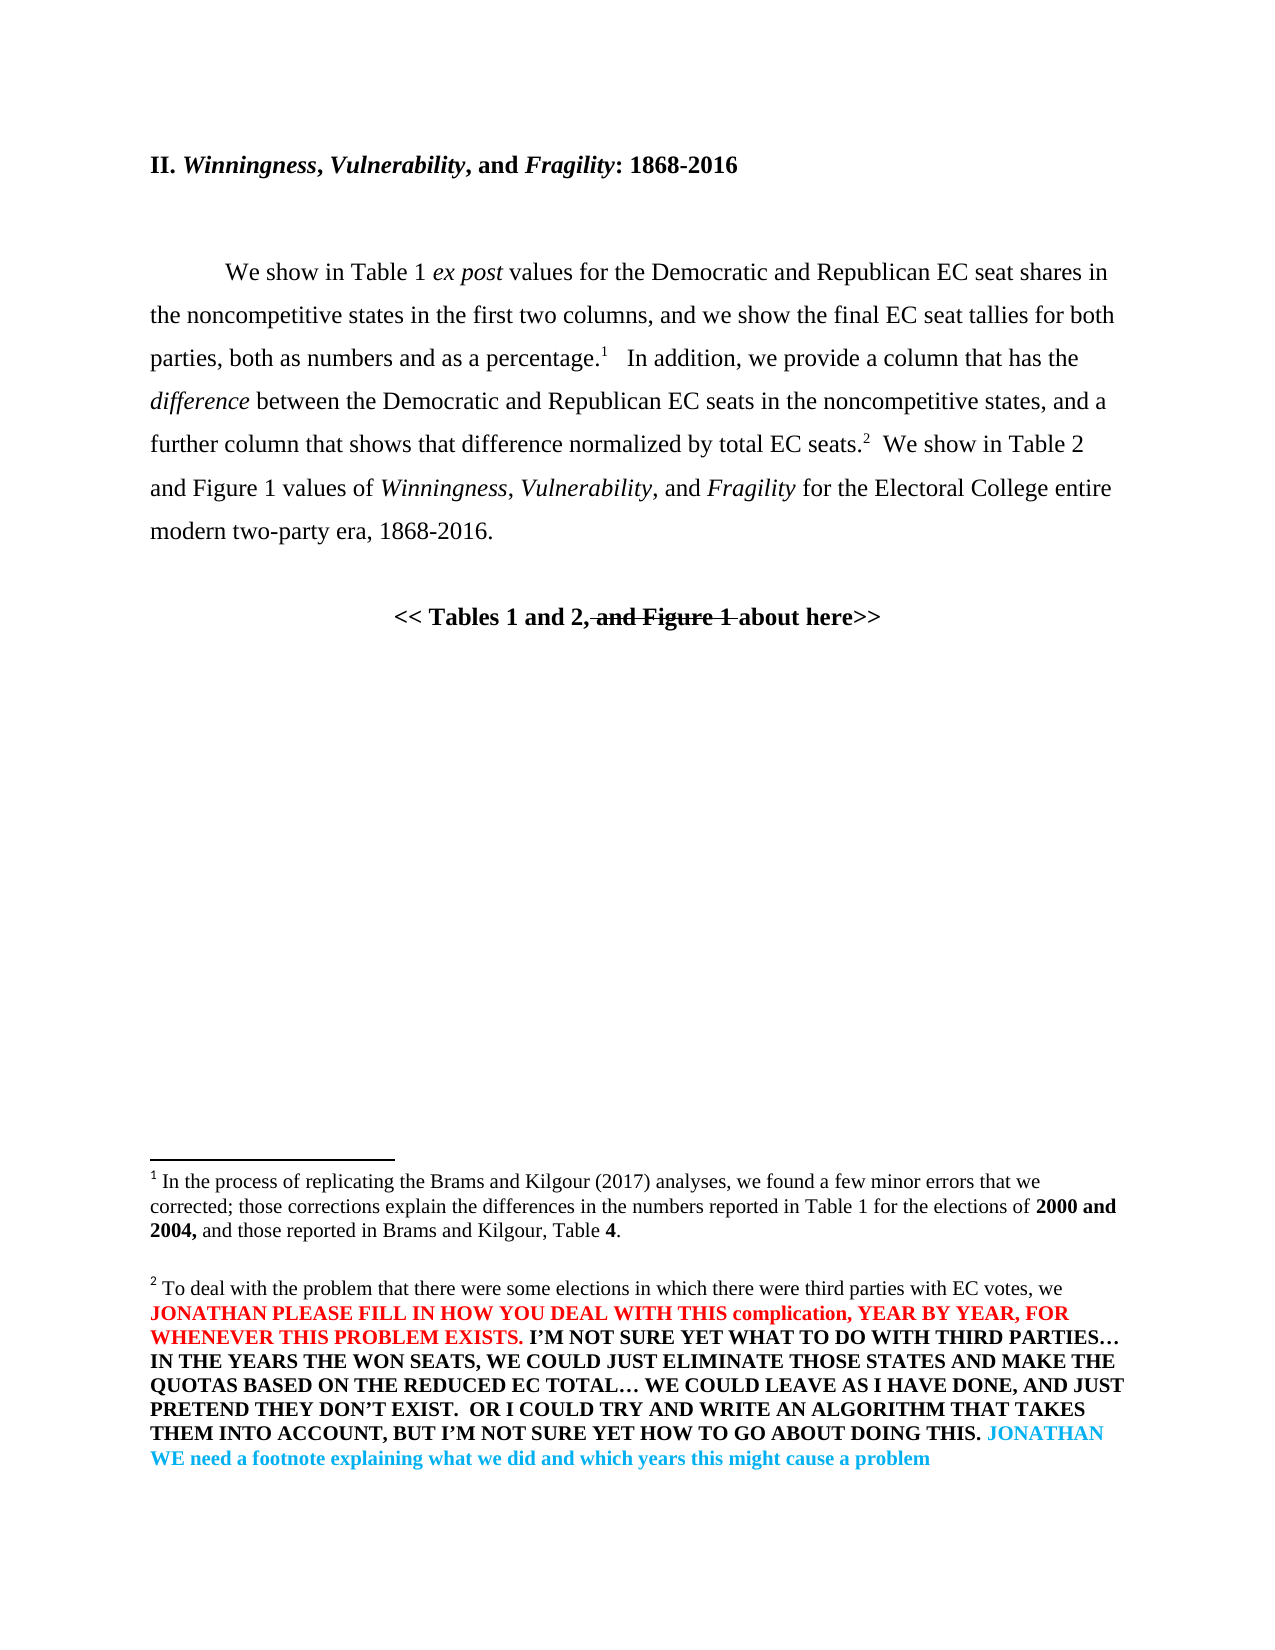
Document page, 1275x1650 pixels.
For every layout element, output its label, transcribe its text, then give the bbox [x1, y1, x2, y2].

text << Tables 1 and 2, and Figure 1 about here>> [150, 602, 1125, 631]
picture [1023, 1426, 1028, 1434]
text II. Winningness, Vulnerability, and Fragility: 1868-2016 [150, 150, 1125, 179]
text We show in Table 1 ex post values for the Democratic and Republican EC seat shares in the noncompetitive states in the first two columns, and we show the final EC seat tallies for both parties, both as numbers and as a percentage. In addition, we provide a column that has the difference between the Democratic and Republican EC seats in the noncompetitive states, and a further column that shows that difference normalized by total EC seats. We show in Table 2 and Figure 1 values of Winningness, Vulnerability, and Fragility for the Electoral College entire modern two-party era, 1868-2016. [150, 257, 1125, 544]
